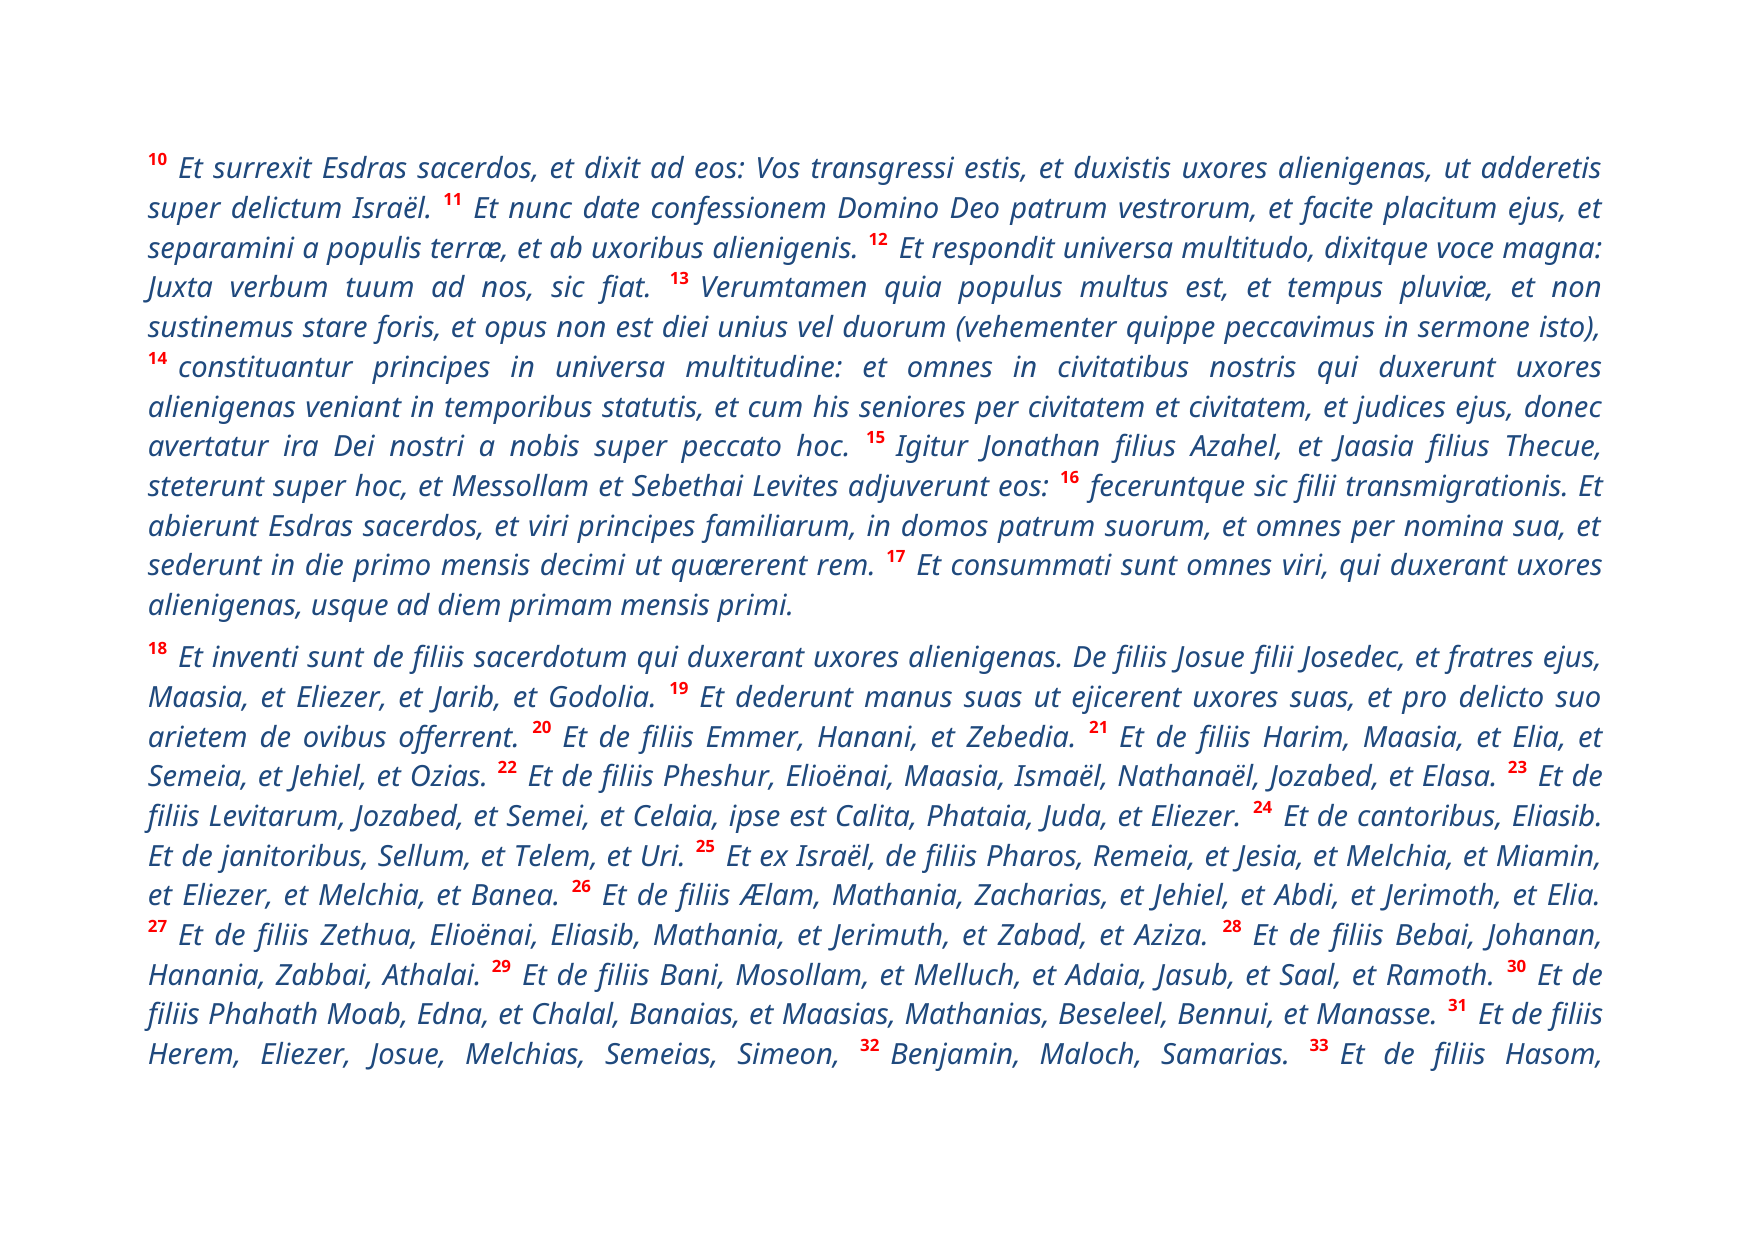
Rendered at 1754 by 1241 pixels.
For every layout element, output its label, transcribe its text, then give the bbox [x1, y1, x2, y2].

text 10 Et surrexit Esdras sacerdos, et dixit ad eos: Vos transgressi estis, et duxistis uxores alienigenas, ut adderetis super delictum Israël. 11 Et nunc date confessionem Domino Deo patrum vestrorum, et facite placitum ejus, et separamini a populis terræ, et ab uxoribus alienigenis. 12 Et respondit universa multitudo, dixitque voce magna: Juxta verbum tuum ad nos, sic fiat. 13 Verumtamen quia populus multus est, et tempus pluviæ, et non sustinemus stare foris, et opus non est diei unius vel duorum (vehementer quippe peccavimus in sermone isto), 14 constituantur principes in universa multitudine: et omnes in civitatibus nostris qui duxerunt uxores alienigenas veniant in temporibus statutis, et cum his seniores per civitatem et civitatem, et judices ejus, donec avertatur ira Dei nostri a nobis super peccato hoc. 15 Igitur Jonathan filius Azahel, et Jaasia filius Thecue, steterunt super hoc, et Messollam et Sebethai Levites adjuverunt eos: 16 feceruntque sic filii transmigrationis. Et abierunt Esdras sacerdos, et viri principes familiarum, in domos patrum suorum, et omnes per nomina sua, et sederunt in die primo mensis decimi ut quærerent rem. 17 Et consummati sunt omnes viri, qui duxerant uxores alienigenas, usque ad diem primam mensis primi. [148, 148, 1606, 624]
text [148, 636, 1606, 1073]
